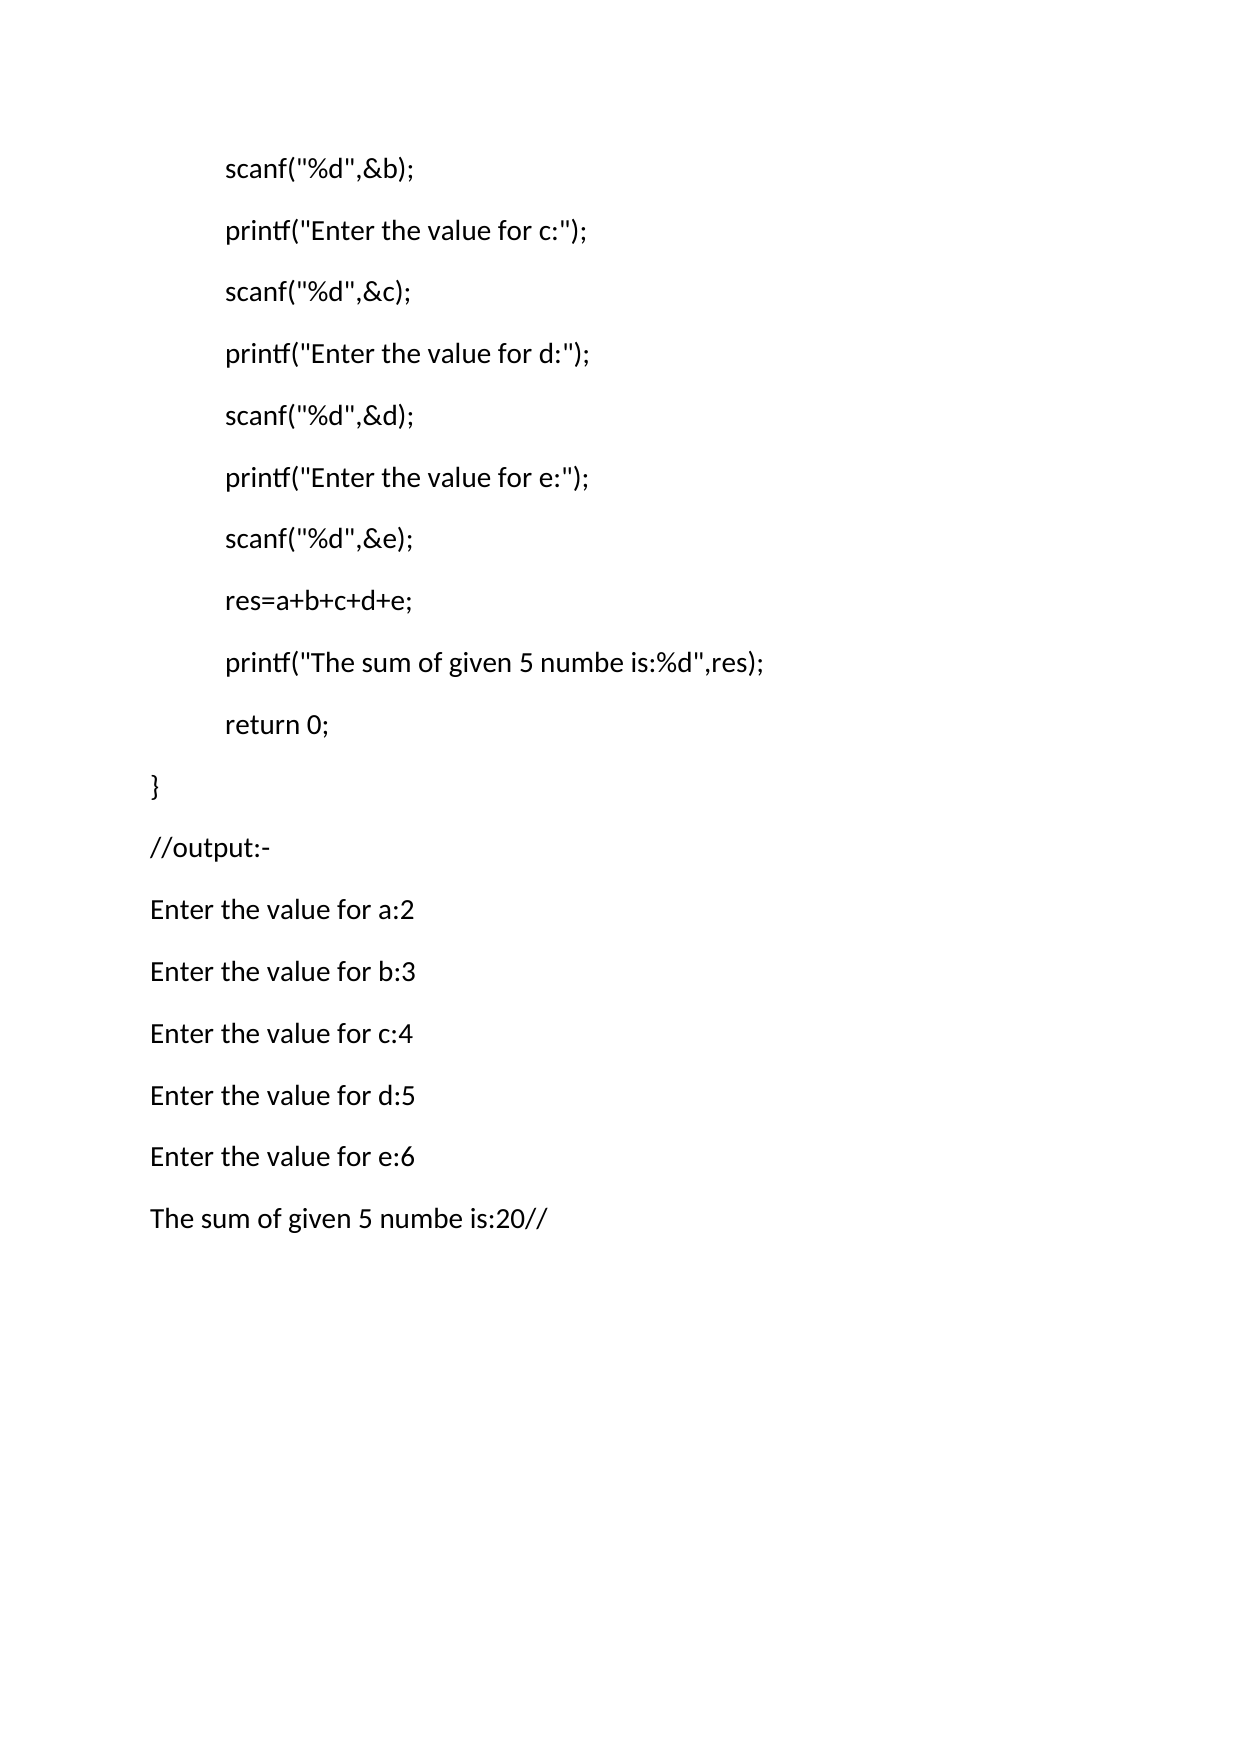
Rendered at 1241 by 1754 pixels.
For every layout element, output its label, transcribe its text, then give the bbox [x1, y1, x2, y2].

text scanf("%d",&b); [150, 150, 1090, 186]
text //output:- [150, 829, 1090, 865]
text printf("Enter the value for d:"); [150, 335, 1090, 371]
text Enter the value for b:3 [150, 953, 1090, 989]
text printf("The sum of given 5 numbe is:%d",res); [150, 644, 1090, 680]
text printf("Enter the value for c:"); [150, 212, 1090, 247]
text printf("Enter the value for e:"); [150, 459, 1090, 494]
text scanf("%d",&c); [150, 273, 1090, 309]
text scanf("%d",&d); [150, 397, 1090, 433]
text The sum of given 5 numbe is:20// [150, 1200, 1090, 1236]
text Enter the value for a:2 [150, 891, 1090, 927]
text Enter the value for d:5 [150, 1077, 1090, 1112]
text return 0; [150, 706, 1090, 742]
text Enter the value for e:6 [150, 1138, 1090, 1174]
text res=a+b+c+d+e; [150, 582, 1090, 618]
text scanf("%d",&e); [150, 521, 1090, 556]
text } [150, 768, 1090, 803]
text Enter the value for c:4 [150, 1015, 1090, 1050]
